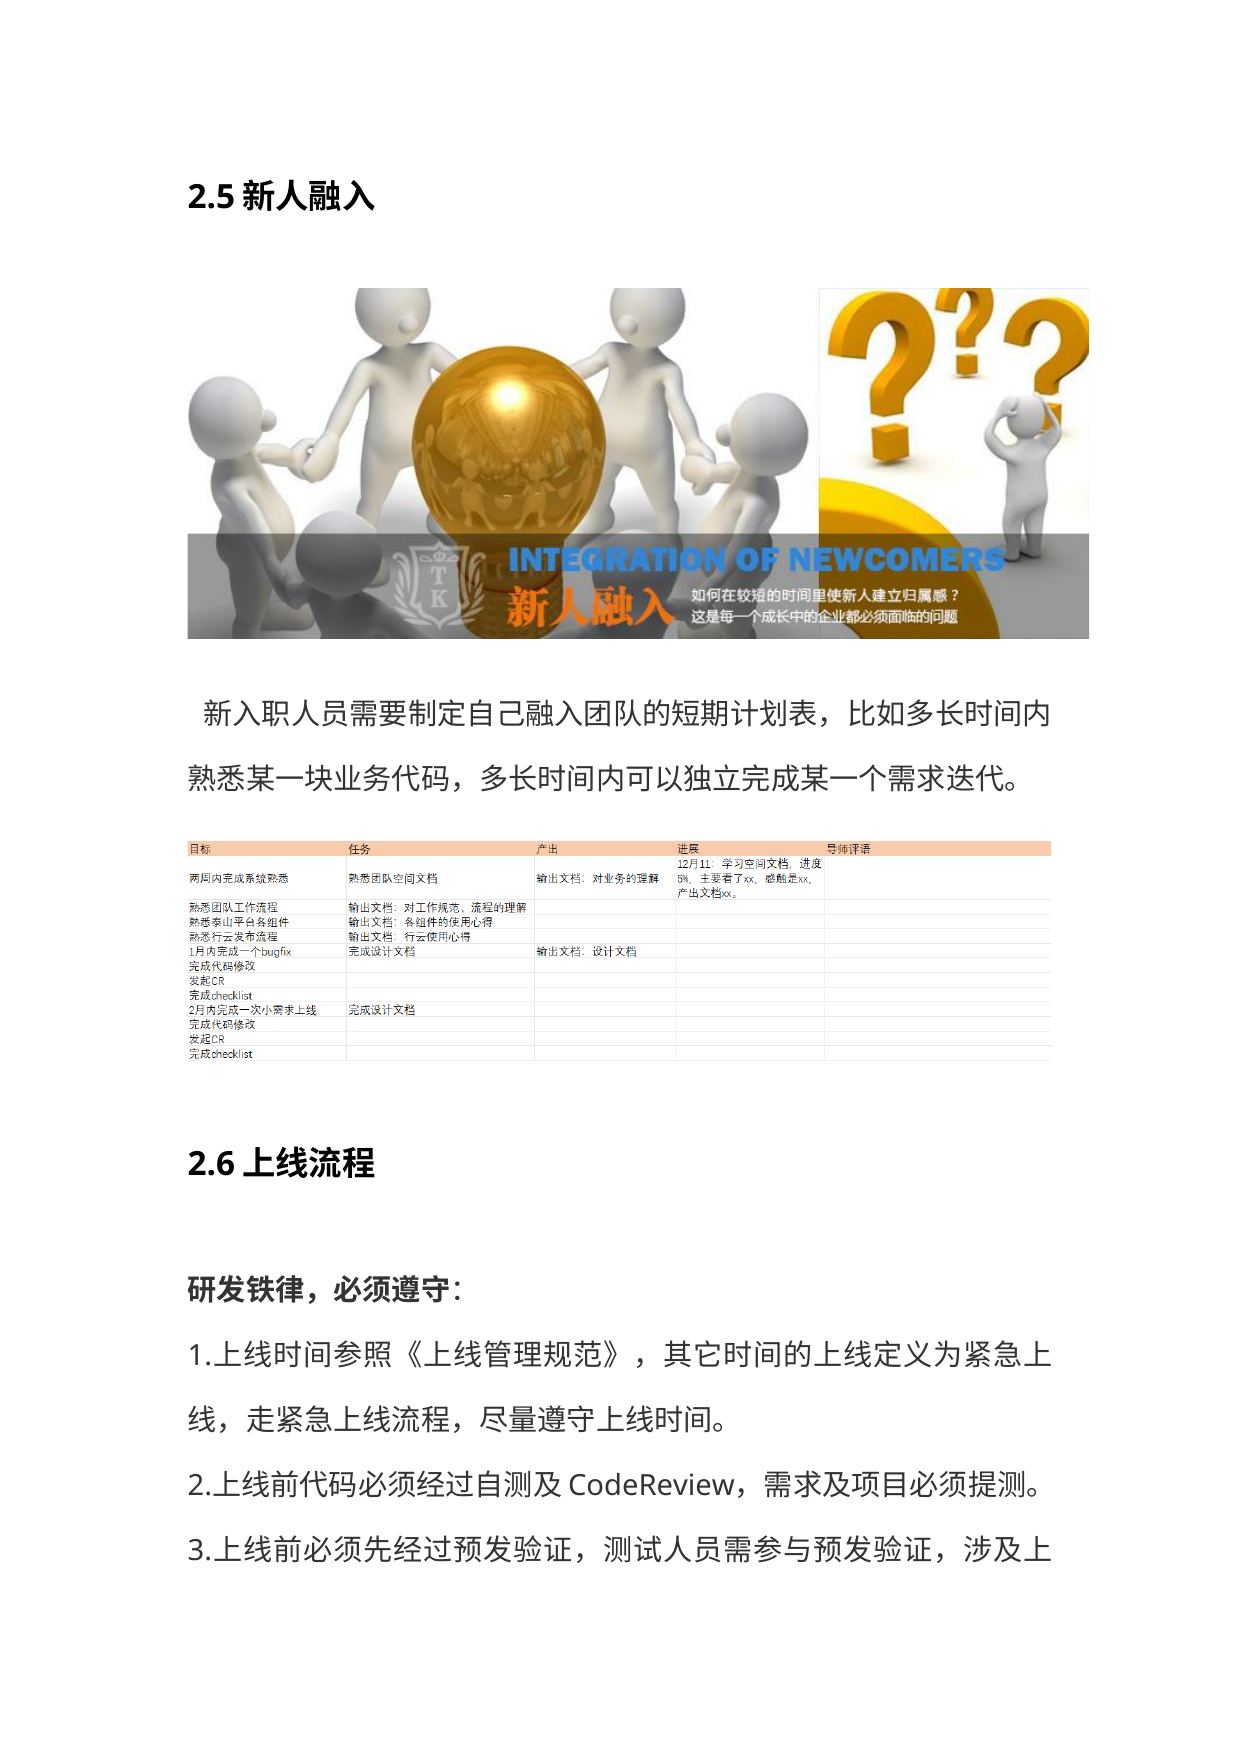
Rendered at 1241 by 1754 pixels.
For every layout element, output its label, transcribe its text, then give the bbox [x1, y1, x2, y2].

subtitle 2.5新人融入 [187, 162, 1053, 227]
picture [187, 841, 1052, 1061]
list 2.上线前代码必须经过自测及CodeReview，需求及项目必须提测。 [187, 1450, 1053, 1515]
list 1.上线时间参照《上线管理规范》，其它时间的上线定义为紧急上线，走紧急上线流程，尽量遵守上线时间。 [187, 1320, 1053, 1450]
list 研发铁律，必须遵守： [187, 1255, 1053, 1320]
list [187, 1515, 1053, 1580]
subtitle 2.6上线流程 [187, 1128, 1053, 1193]
list 新入职人员需要制定自己融入团队的短期计划表，比如多长时间内熟悉某一块业务代码，多长时间内可以独立完成某一个需求迭代。 [187, 679, 1053, 809]
picture [187, 288, 1090, 639]
